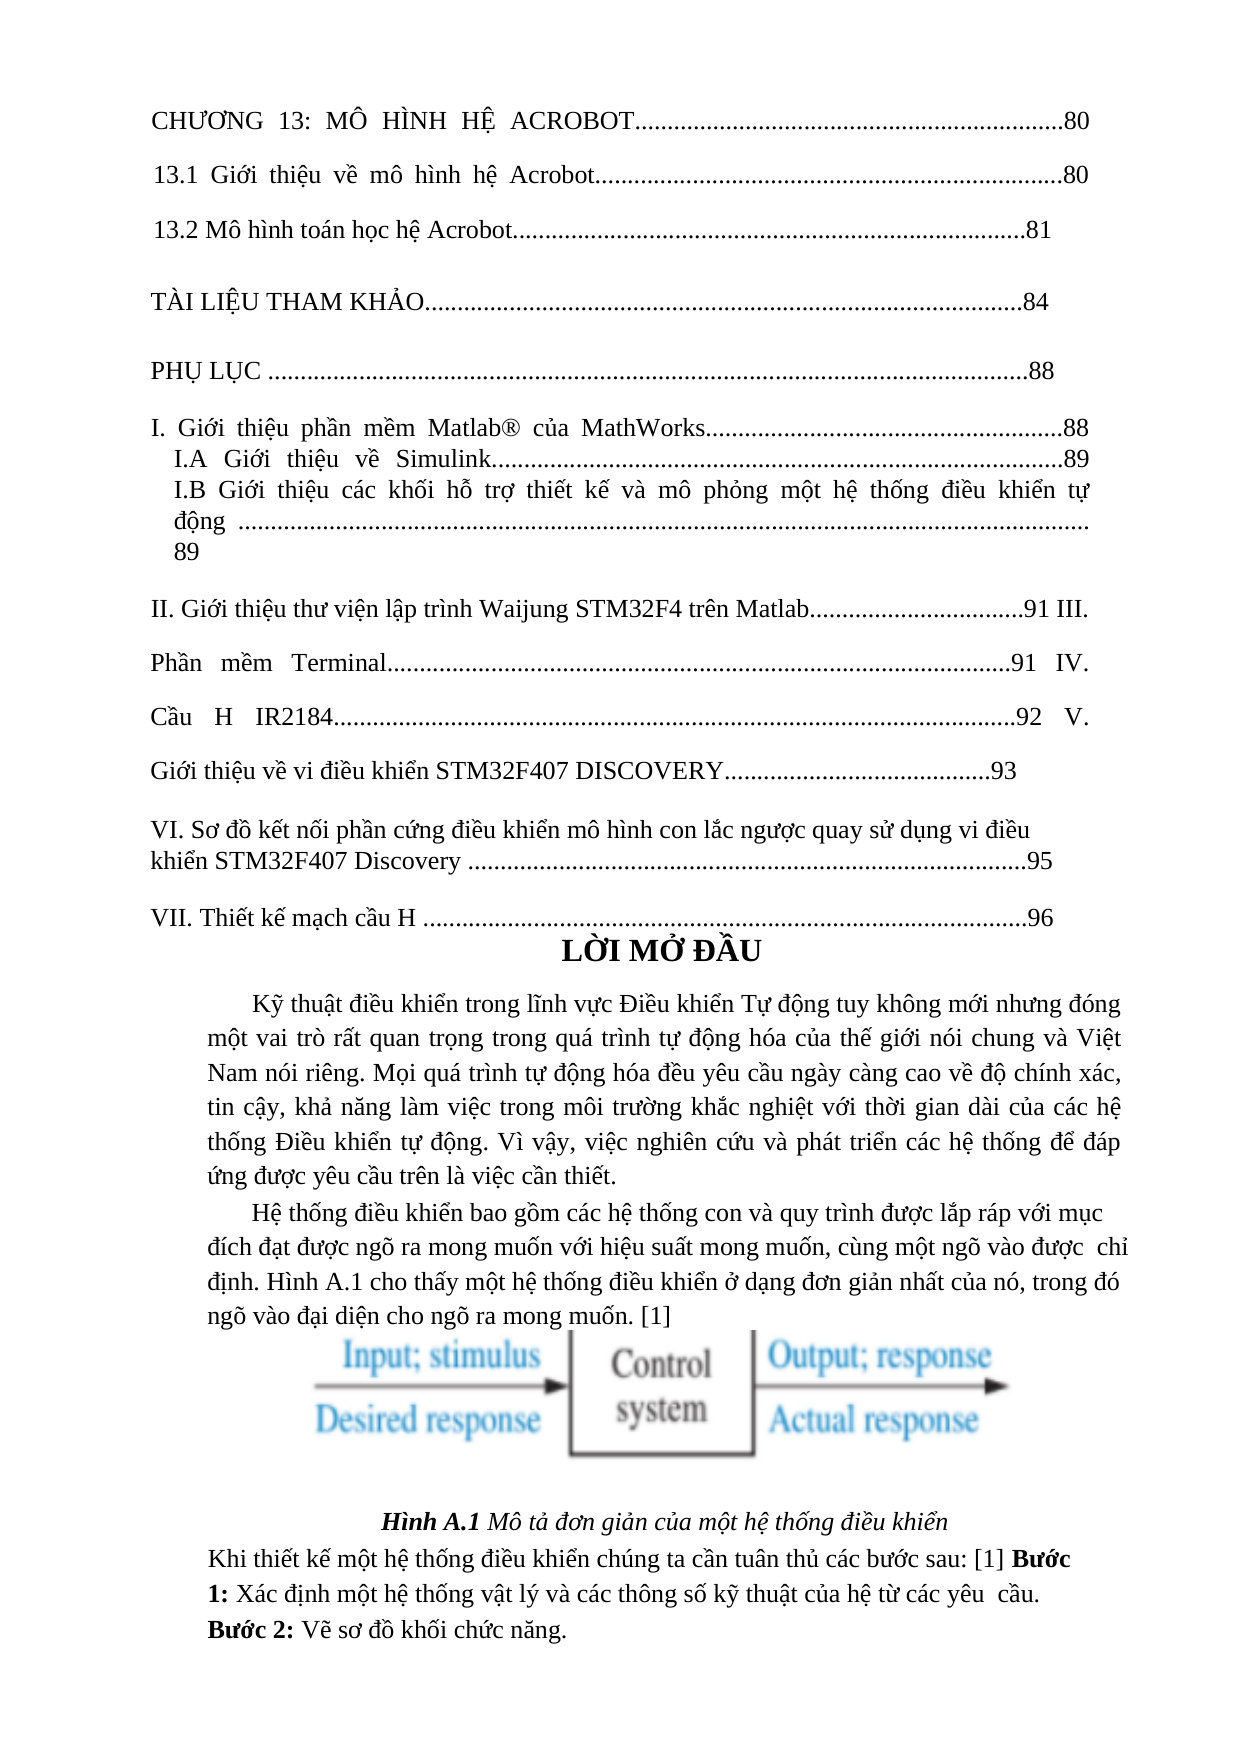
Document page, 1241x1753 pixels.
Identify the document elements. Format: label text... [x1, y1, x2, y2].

text II. Giới thiệu thư viện lập trình Waijung STM32F4 trên Matlab.................................91 III. Phần mềm Terminal................................................................................................91 IV. Cầu H IR2184.........................................................................................................92 V. Giới thiệu về vi điều khiển STM32F407 DISCOVERY.........................................93 [150, 593, 1090, 785]
text Bước 2: Vẽ sơ đồ khối chức năng. [207, 1614, 1196, 1644]
text Kỹ thuật điều khiển trong lĩnh vực Điều khiển Tự động tuy không mới nhưng đóng một vai trò rất quan trọng trong quá trình tự động hóa của thế giới nói chung và Việt Nam nói riêng. Mọi quá trình tự động hóa đều yêu cầu ngày càng cao về độ chính xác, tin cậy, khả năng làm việc trong môi trường khắc nghiệt với thời gian dài của các hệ thống Điều khiển tự động. Vì vậy, việc nghiên cứu và phát triển các hệ thống để đáp ứng được yêu cầu trên là việc cần thiết. [207, 988, 1123, 1190]
text TÀI LIỆU THAM KHẢO............................................................................................84 [150, 286, 1196, 316]
text LỜI MỞ ĐẦU [561, 932, 1196, 969]
text I. Giới thiệu phần mềm Matlab® của MathWorks.......................................................88 I.A Giới thiệu về Simulink........................................................................................89 I.B Giới thiệu các khối hỗ trợ thiết kế và mô phỏng một hệ thống điều khiển tự động ...................................................................................................................................89 [151, 412, 1090, 566]
text VII. Thiết kế mạch cầu H .............................................................................................96 [150, 902, 1196, 932]
text CHƯƠNG 13: MÔ HÌNH HỆ ACROBOT..................................................................80 13.1 Giới thiệu về mô hình hệ Acrobot........................................................................80 13.2 Mô hình toán học hệ Acrobot...............................................................................81 [151, 105, 1090, 244]
text Hình A.1 Mô tả đơn giản của một hệ thống điều khiển [306, 1476, 1023, 1536]
text VI. Sơ đồ kết nối phần cứng điều khiển mô hình con lắc ngược quay sử dụng vi điều khiển STM32F407 Discovery ......................................................................................95 [150, 814, 1090, 875]
picture [306, 1330, 1023, 1476]
text PHỤ LỤC .....................................................................................................................88 [150, 355, 1196, 385]
text Khi thiết kế một hệ thống điều khiển chúng ta cần tuân thủ các bước sau: [1] Bước 1: Xác định một hệ thống vật lý và các thông số kỹ thuật của hệ từ các yêu cầu. [207, 1543, 1091, 1608]
text Hệ thống điều khiển bao gồm các hệ thống con và quy trình được lắp ráp với mục đích đạt được ngõ ra mong muốn với hiệu suất mong muốn, cùng một ngõ vào được chỉ định. Hình A.1 cho thấy một hệ thống điều khiển ở dạng đơn giản nhất của nó, trong đó ngõ vào đại diện cho ngõ ra mong muốn. [1] [207, 1197, 1130, 1330]
